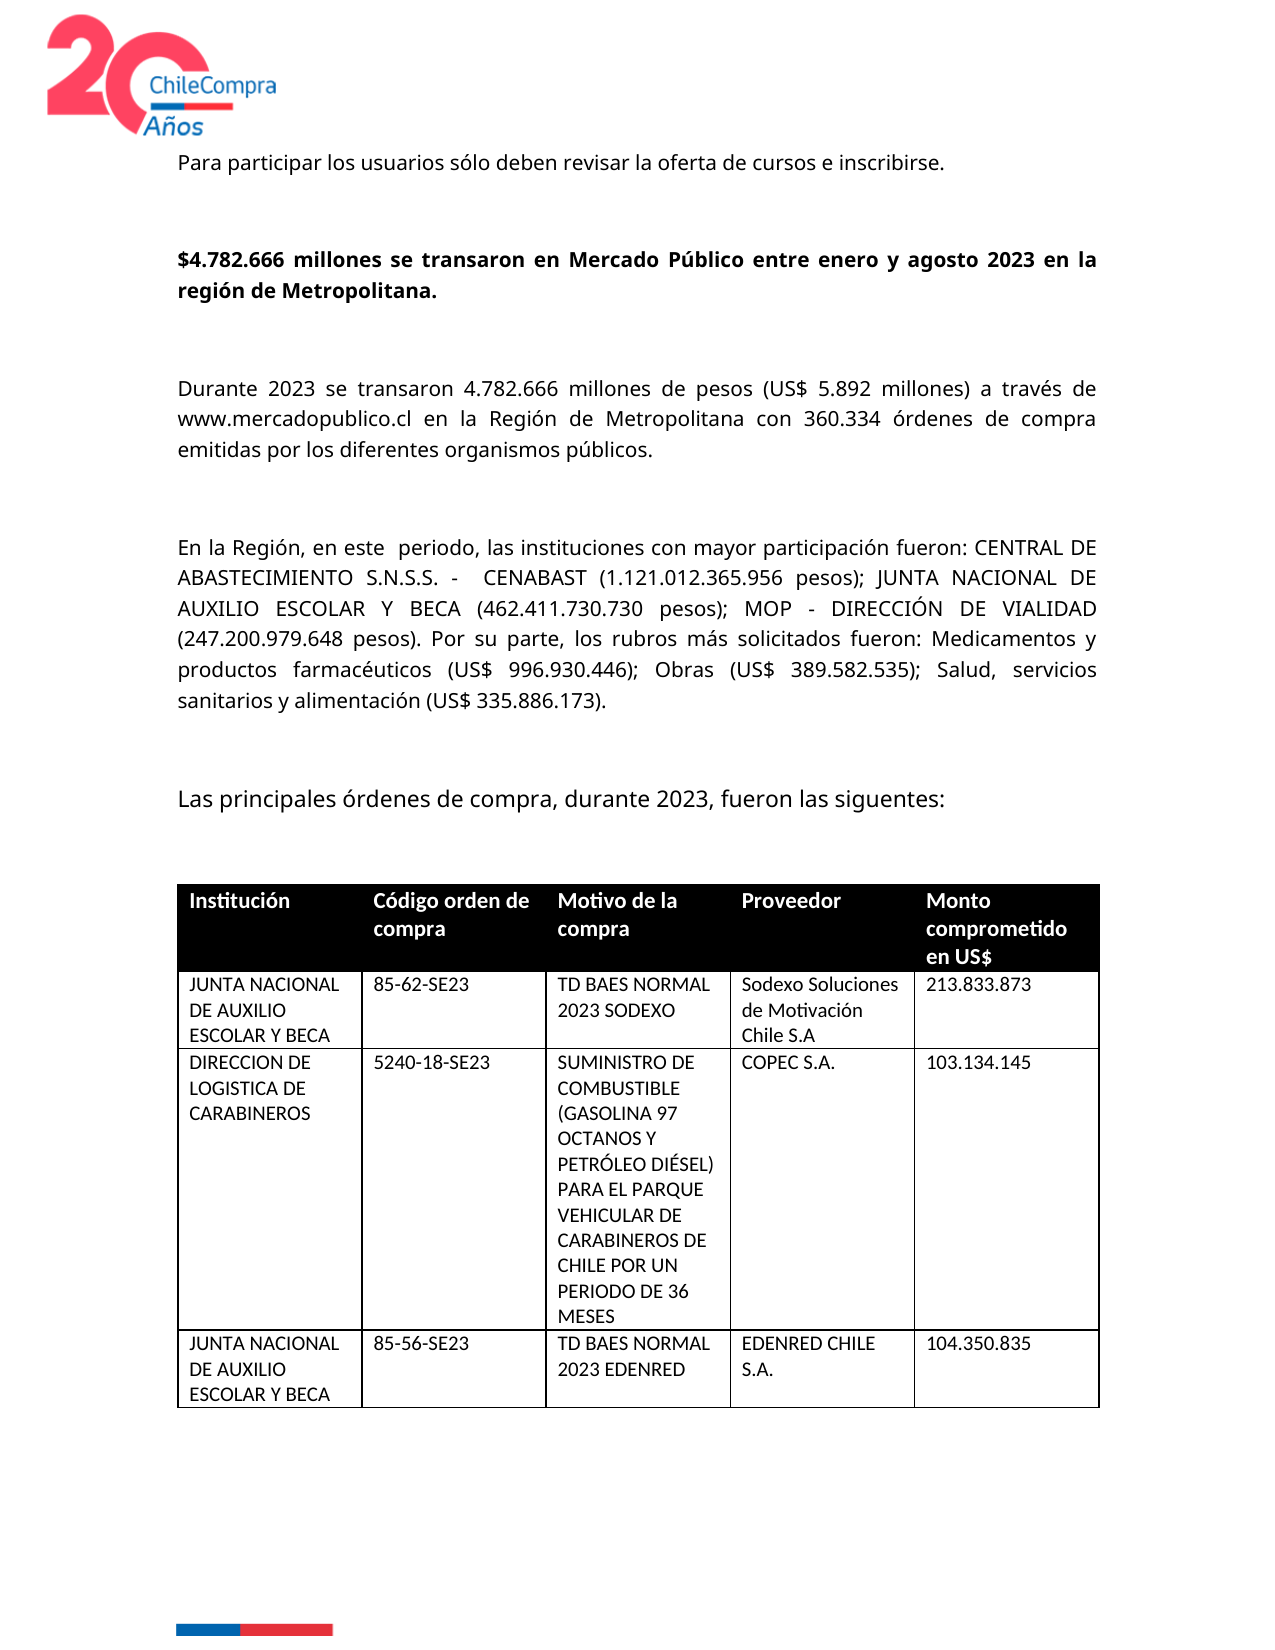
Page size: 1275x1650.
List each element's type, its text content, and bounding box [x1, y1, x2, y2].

table_cell 85-56-SE23 [363, 1331, 545, 1407]
table_header Institución [179, 886, 361, 970]
picture [0, 1573, 1275, 1636]
table_cell 104.350.835 [915, 1331, 1098, 1407]
table_cell DIRECCION DE LOGISTICA DE CARABINEROS [179, 1049, 361, 1329]
table_header Motivo de la compra [547, 886, 730, 970]
table_cell SUMINISTRO DE COMBUSTIBLE (GASOLINA 97 OCTANOS Y PETRÓLEO DIÉSEL) PARA EL PARQUE VEHICULAR DE CARABINEROS DE CHILE POR UN PERIODO DE 36 MESES [547, 1049, 730, 1329]
table_cell EDENRED CHILE S.A. [731, 1331, 914, 1407]
table_cell 5240-18-SE23 [363, 1049, 545, 1329]
text Para participar los usuarios sólo deben revisar la oferta de cursos e inscribirse. [177, 148, 1098, 176]
table_header Código orden de compra [363, 886, 545, 970]
table_cell 103.134.145 [915, 1049, 1098, 1329]
table_cell TD BAES NORMAL 2023 SODEXO [547, 972, 730, 1048]
table_cell 85-62-SE23 [363, 972, 545, 1048]
table_header Proveedor [731, 886, 914, 970]
picture [42, 9, 279, 141]
table_cell TD BAES NORMAL 2023 EDENRED [547, 1331, 730, 1407]
text $4.782.666 millones se transaron en Mercado Público entre enero y agosto 2023 en la región de Metropolitana. [177, 245, 1098, 304]
text Durante 2023 se transaron 4.782.666 millones de pesos (US$ 5.892 millones) a través de www.mercadopublico.cl en la Región de Metropolitana con 360.334 órdenes de compra emitidas por los diferentes organismos públicos. [177, 374, 1098, 463]
text En la Región, en este periodo, las instituciones con mayor participación fueron: CENTRAL DE ABASTECIMIENTO S.N.S.S. - CENABAST (1.121.012.365.956 pesos); JUNTA NACIONAL DE AUXILIO ESCOLAR Y BECA (462.411.730.730 pesos); MOP - DIRECCIÓN DE VIALIDAD (247.200.979.648 pesos). Por su parte, los rubros más solicitados fueron: Medicamentos y productos farmacéuticos (US$ 996.930.446); Obras (US$ 389.582.535); Salud, servicios sanitarios y alimentación (US$ 335.886.173). [177, 533, 1098, 714]
table_cell JUNTA NACIONAL DE AUXILIO ESCOLAR Y BECA [179, 1331, 361, 1407]
table_cell 213.833.873 [915, 972, 1098, 1048]
table_header Monto comprometido en US$ [915, 886, 1098, 970]
text Las principales órdenes de compra, durante 2023, fueron las siguentes: [177, 783, 1098, 815]
table_cell JUNTA NACIONAL DE AUXILIO ESCOLAR Y BECA [179, 972, 361, 1048]
table_cell COPEC S.A. [731, 1049, 914, 1329]
table_cell Sodexo Soluciones de Motivación Chile S.A [731, 972, 914, 1048]
